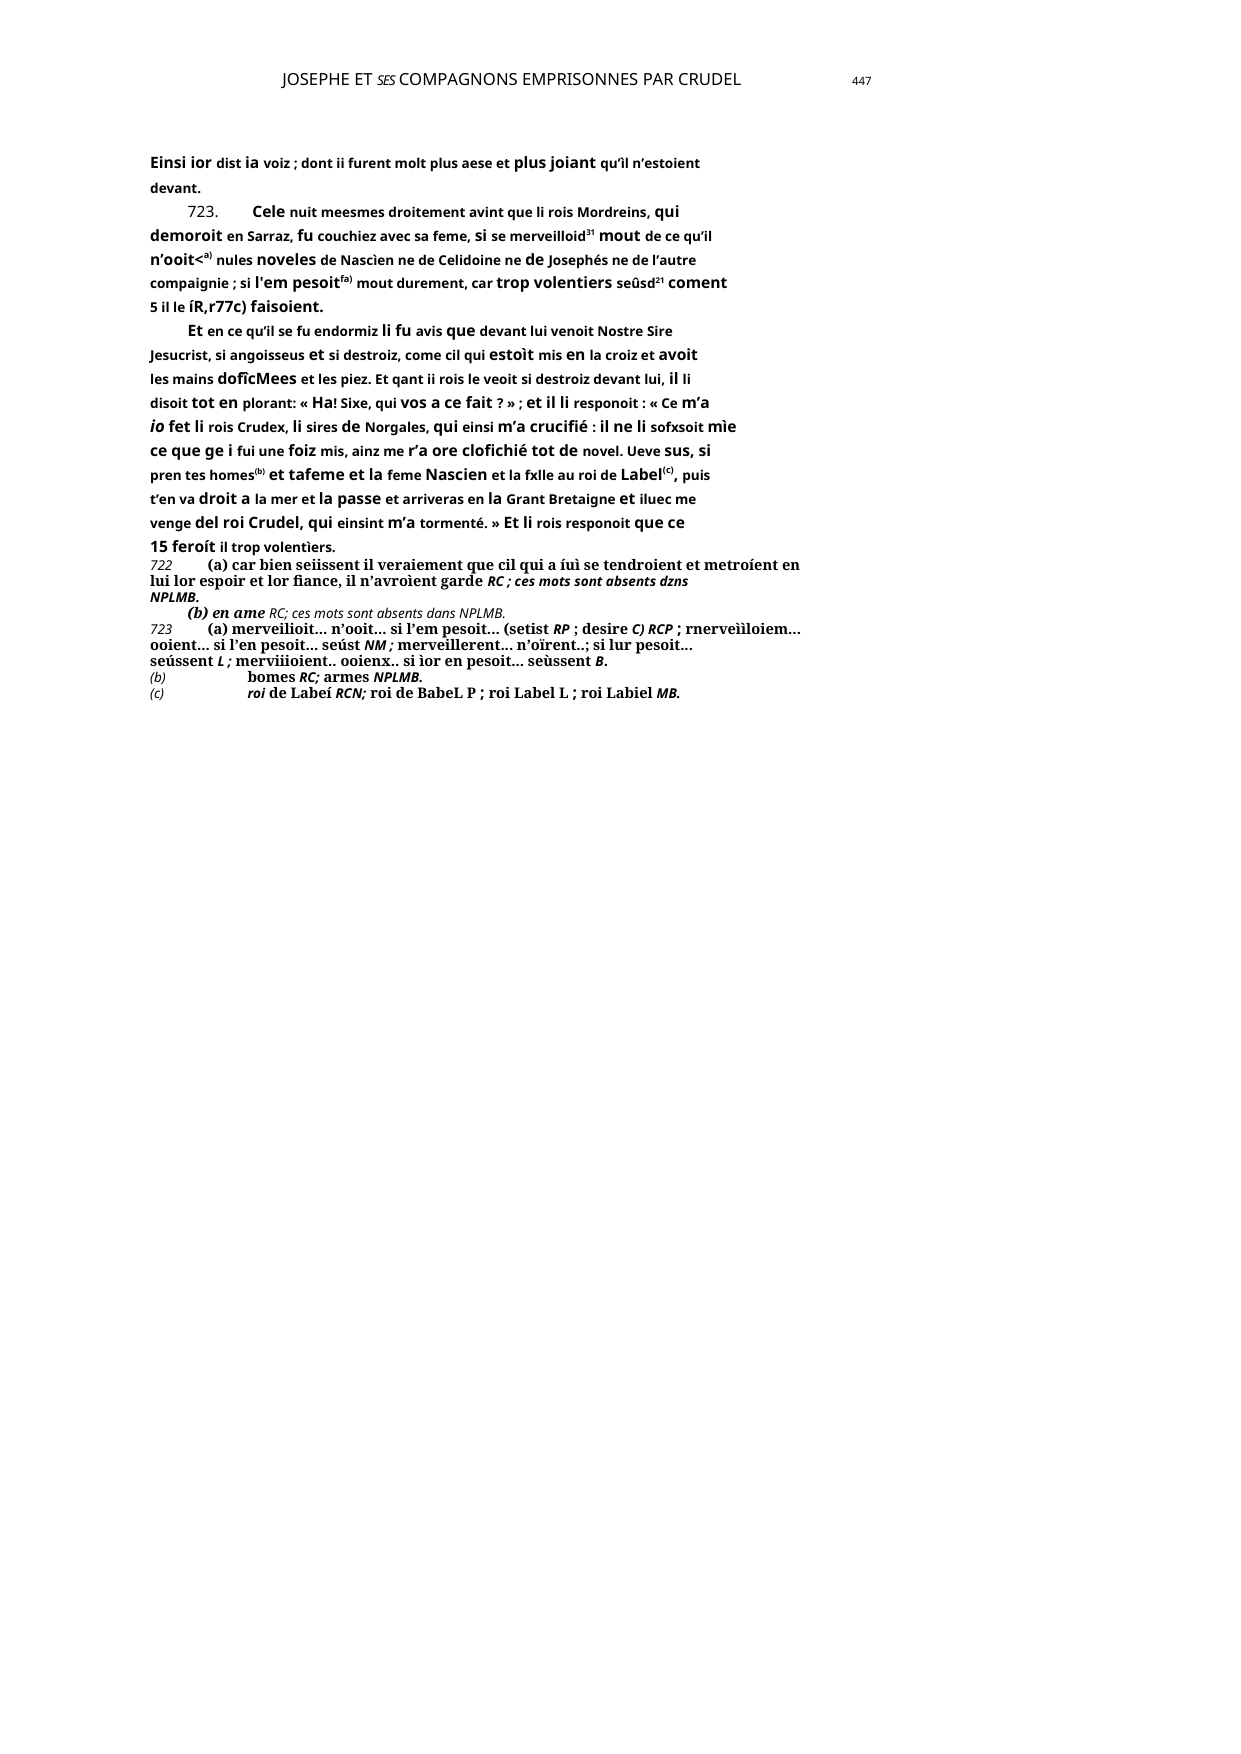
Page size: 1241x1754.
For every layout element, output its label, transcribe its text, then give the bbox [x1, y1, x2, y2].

list bomes RC; armes NPLMB. [150, 669, 1090, 686]
text ooient... si l’en pesoit... seúst NM ; merveillerent... n’oïrent..; si lur pesoit... seússent L ; merviiioient.. ooienx.. si ìor en pesoit... seùssent B. [150, 637, 1090, 669]
text lui lor espoir et lor fiance, il n’avroìent garde RC ; ces mots sont absents dzns NPLMB. [150, 573, 1090, 605]
list (a) car bien seiissent il veraiement que cil qui a íuì se tendroient et metroíent en [150, 557, 1090, 573]
text (b) en ame RC; ces mots sont absents dans NPLMB. [150, 605, 1090, 621]
list roi de Labeí RCN; roi de BabeL P ; roi Label L ; roi Labiel MB. [150, 686, 1090, 702]
list Cele nuit meesmes droitement avint que li rois Mordreins, qui demoroit en Sarraz, fu couchiez avec sa feme, si se merveilloid31 mout de ce qu’il n’ooit<a) nules noveles de Nascìen ne de Celidoine ne de Josephés ne de l’autre compaignie ; si l'em pesoitfa) mout durement, car trop volentiers seûsd21 coment 5 il le íR,r77c) faisoient. [150, 198, 1090, 318]
list (a) merveilioit... n’ooit... si l’em pesoit... (setist RP ; desire C) RCP ; rnerveììloiem... [150, 621, 1090, 637]
text Et en ce qu’il se fu endormiz li fu avis que devant lui venoit Nostre Sire Jesucrist, si angoisseus et si destroiz, come cil qui estoìt mis en la croiz et avoit les mains dofîcMees et les piez. Et qant ii rois le veoit si destroiz devant lui, il li disoit tot en plorant: « Ha! Sixe, qui vos a ce fait ? » ; et il li responoit : « Ce m’a io fet li rois Crudex, li sires de Norgales, qui einsi m’a crucifié : il ne li sofxsoit mìe ce que ge i fui une foiz mis, ainz me r’a ore clofichié tot de novel. Ueve sus, si pren tes homes(b) et tafeme et la feme Nascien et la fxlle au roi de Label(c), puis t’en va droit a la mer et la passe et arriveras en la Grant Bretaigne et iluec me venge del roi Crudel, qui einsint m’a tormenté. » Et li rois responoit que ce 15 feroít il trop volentìers. [150, 318, 1090, 557]
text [150, 149, 1090, 198]
